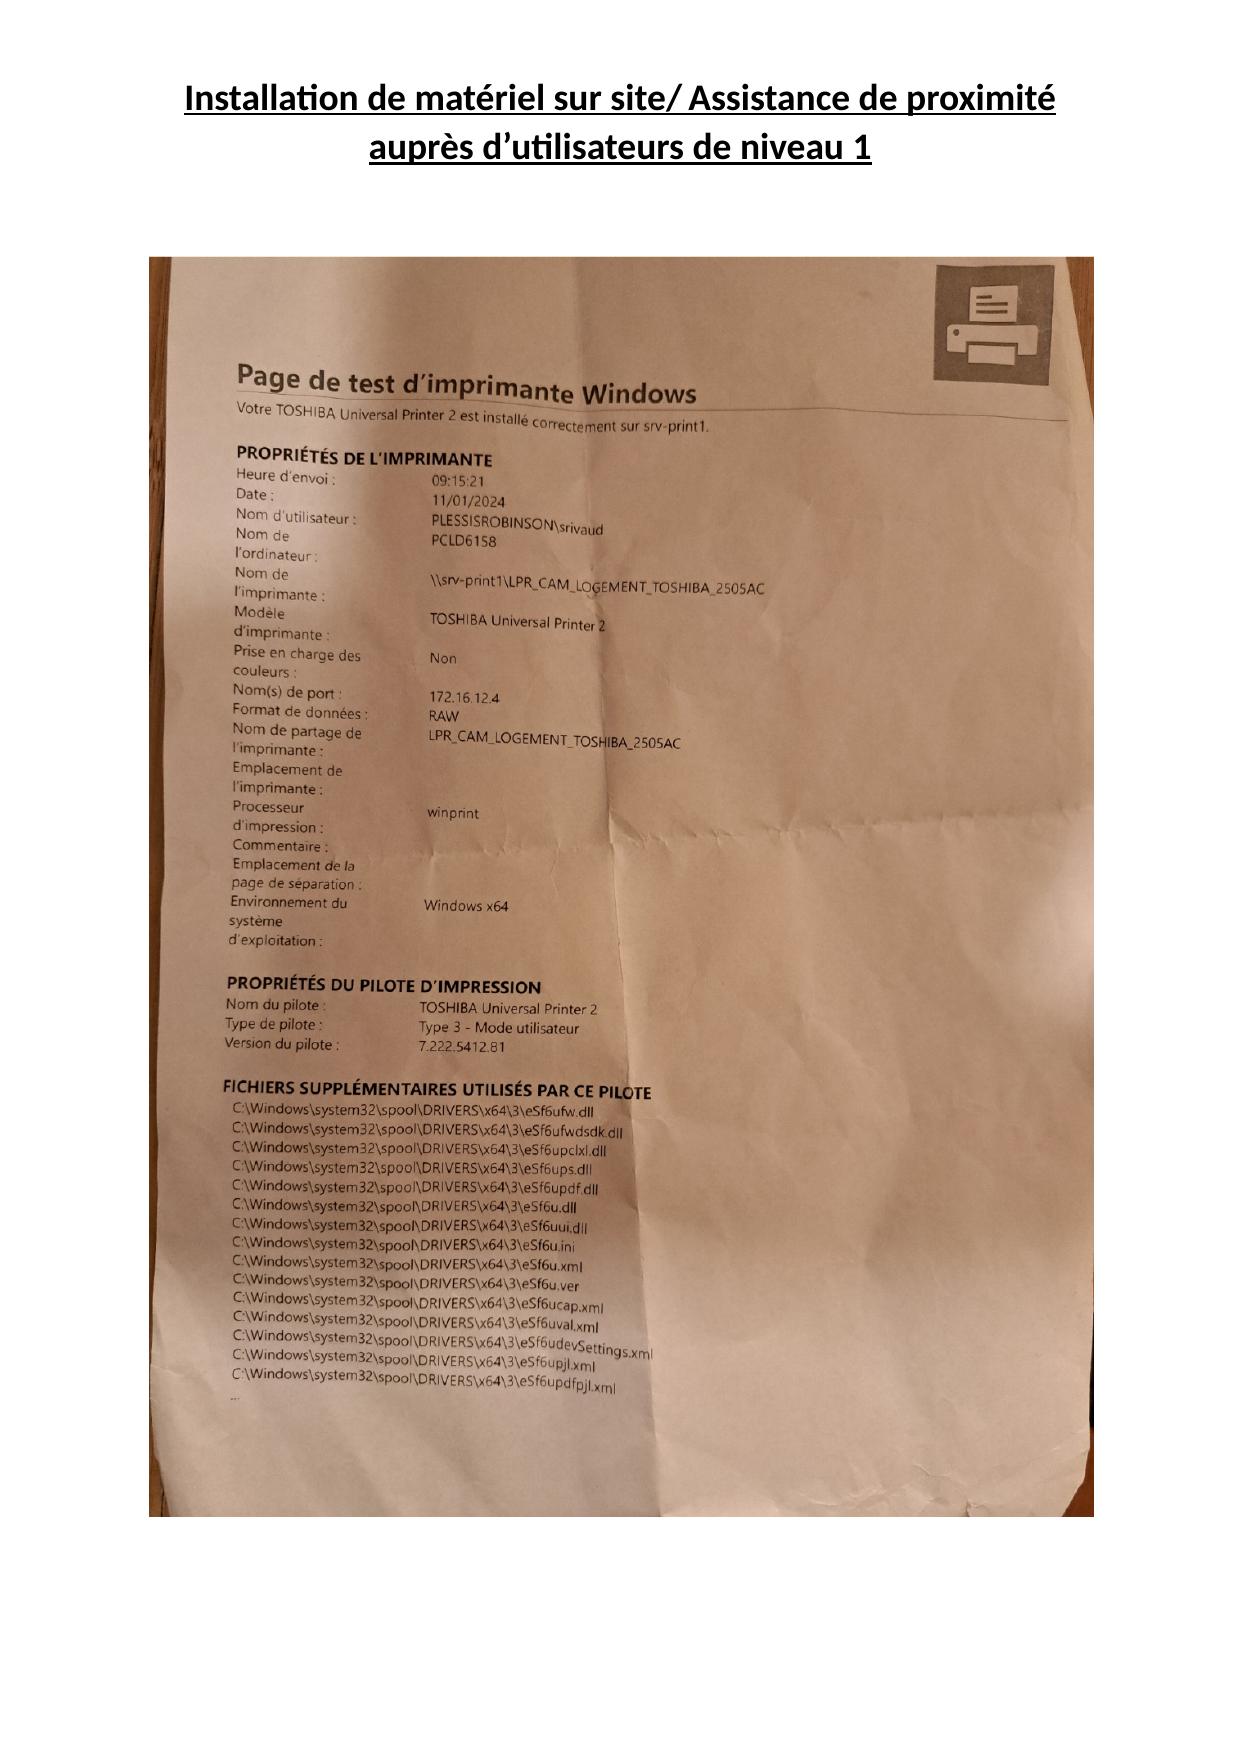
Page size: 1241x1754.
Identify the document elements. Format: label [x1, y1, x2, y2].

picture [150, 258, 1094, 1516]
